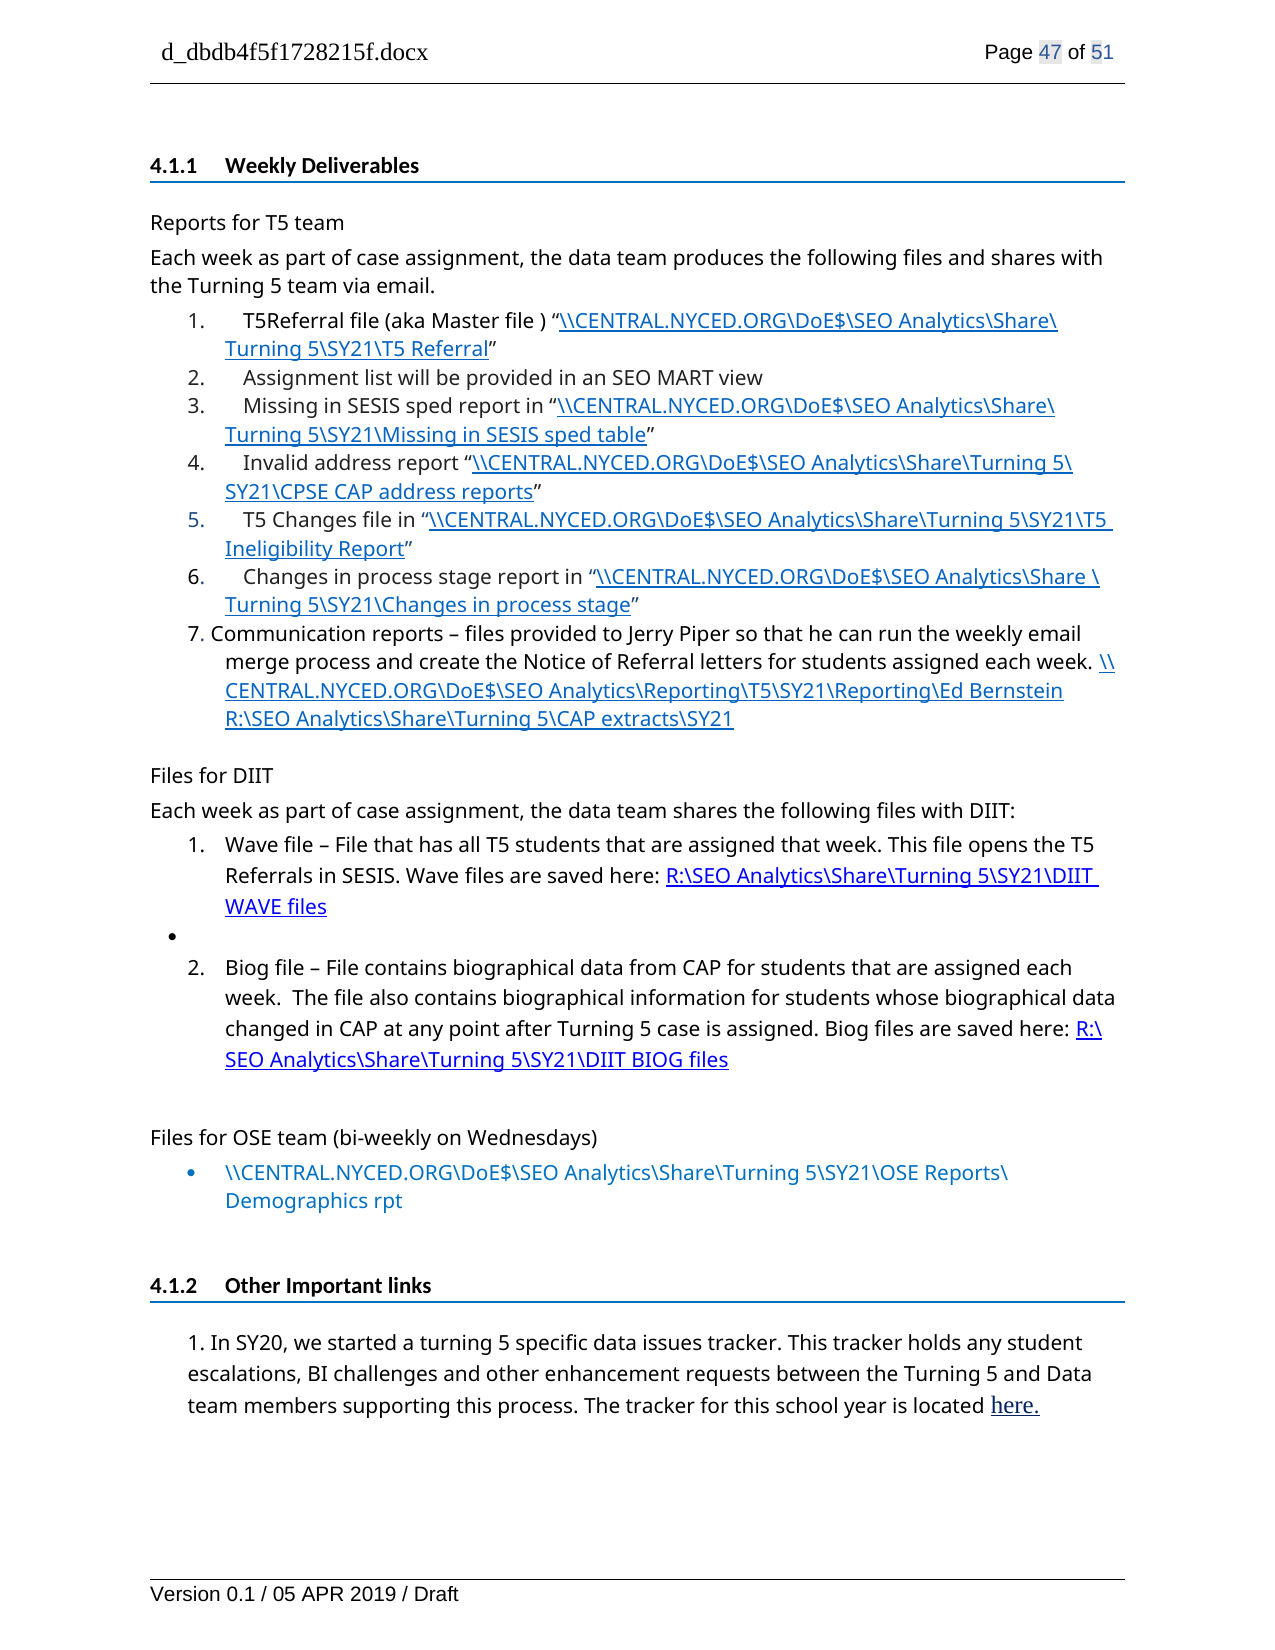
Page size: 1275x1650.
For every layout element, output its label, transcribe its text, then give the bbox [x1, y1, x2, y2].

subtitle Other Important links [150, 1270, 1125, 1301]
list 7. Communication reports – files provided to Jerry Piper so that he can run the weekly email merge process and create the Notice of Referral letters for students assigned each week. \\CENTRAL.NYCED.ORG\DoE$\SEO Analytics\Reporting\T5\SY21\Reporting\Ed Bernstein [187, 619, 1125, 704]
text 1. In SY20, we started a turning 5 specific data issues tracker. This tracker holds any student escalations, BI challenges and other enhancement requests between the Turning 5 and Data team members supporting this process. The tracker for this school year is located here. [187, 1328, 1125, 1419]
text Files for OSE team (bi-weekly on Wednesdays) [150, 1123, 1125, 1152]
text Reports for T5 team [150, 208, 1125, 237]
list 2. Assignment list will be provided in an SEO MART view [187, 363, 1125, 391]
text Each week as part of case assignment, the data team shares the following files with DIIT: [150, 796, 1125, 824]
text Files for DIIT [150, 761, 1125, 789]
list 5. T5 Changes file in “\\CENTRAL.NYCED.ORG\DoE$\SEO Analytics\Share\Turning 5\SY21\T5 Ineligibility Report” [187, 505, 1125, 562]
subtitle Weekly Deliverables [150, 150, 1125, 181]
list Biog file – File contains biographical data from CAP for students that are assigned each week. The file also contains biographical information for students whose biographical data changed in CAP at any point after Turning 5 case is assigned. Biog files are saved here: R:\SEO Analytics\Share\Turning 5\SY21\DIIT BIOG files [187, 953, 1125, 1073]
list 1. T5Referral file (aka Master file ) “\\CENTRAL.NYCED.ORG\DoE$\SEO Analytics\Share\Turning 5\SY21\T5 Referral” [187, 306, 1125, 363]
list \\CENTRAL.NYCED.ORG\DoE$\SEO Analytics\Share\Turning 5\SY21\OSE Reports\Demographics rpt [187, 1158, 1125, 1215]
list 3. Missing in SESIS sped report in “\\CENTRAL.NYCED.ORG\DoE$\SEO Analytics\Share\Turning 5\SY21\Missing in SESIS sped table” [187, 391, 1125, 448]
text Each week as part of case assignment, the data team produces the following files and shares with the Turning 5 team via email. [150, 243, 1125, 300]
list 4. Invalid address report “\\CENTRAL.NYCED.ORG\DoE$\SEO Analytics\Share\Turning 5\SY21\CPSE CAP address reports” [187, 448, 1125, 505]
list 6. Changes in process stage report in “\\CENTRAL.NYCED.ORG\DoE$\SEO Analytics\Share \Turning 5\SY21\Changes in process stage” [187, 562, 1125, 619]
list Wave file – File that has all T5 students that are assigned that week. This file opens the T5 Referrals in SESIS. Wave files are saved here: R:\SEO Analytics\Share\Turning 5\SY21\DIIT WAVE files [187, 831, 1125, 920]
list R:\SEO Analytics\Share\Turning 5\CAP extracts\SY21 [225, 704, 1125, 733]
